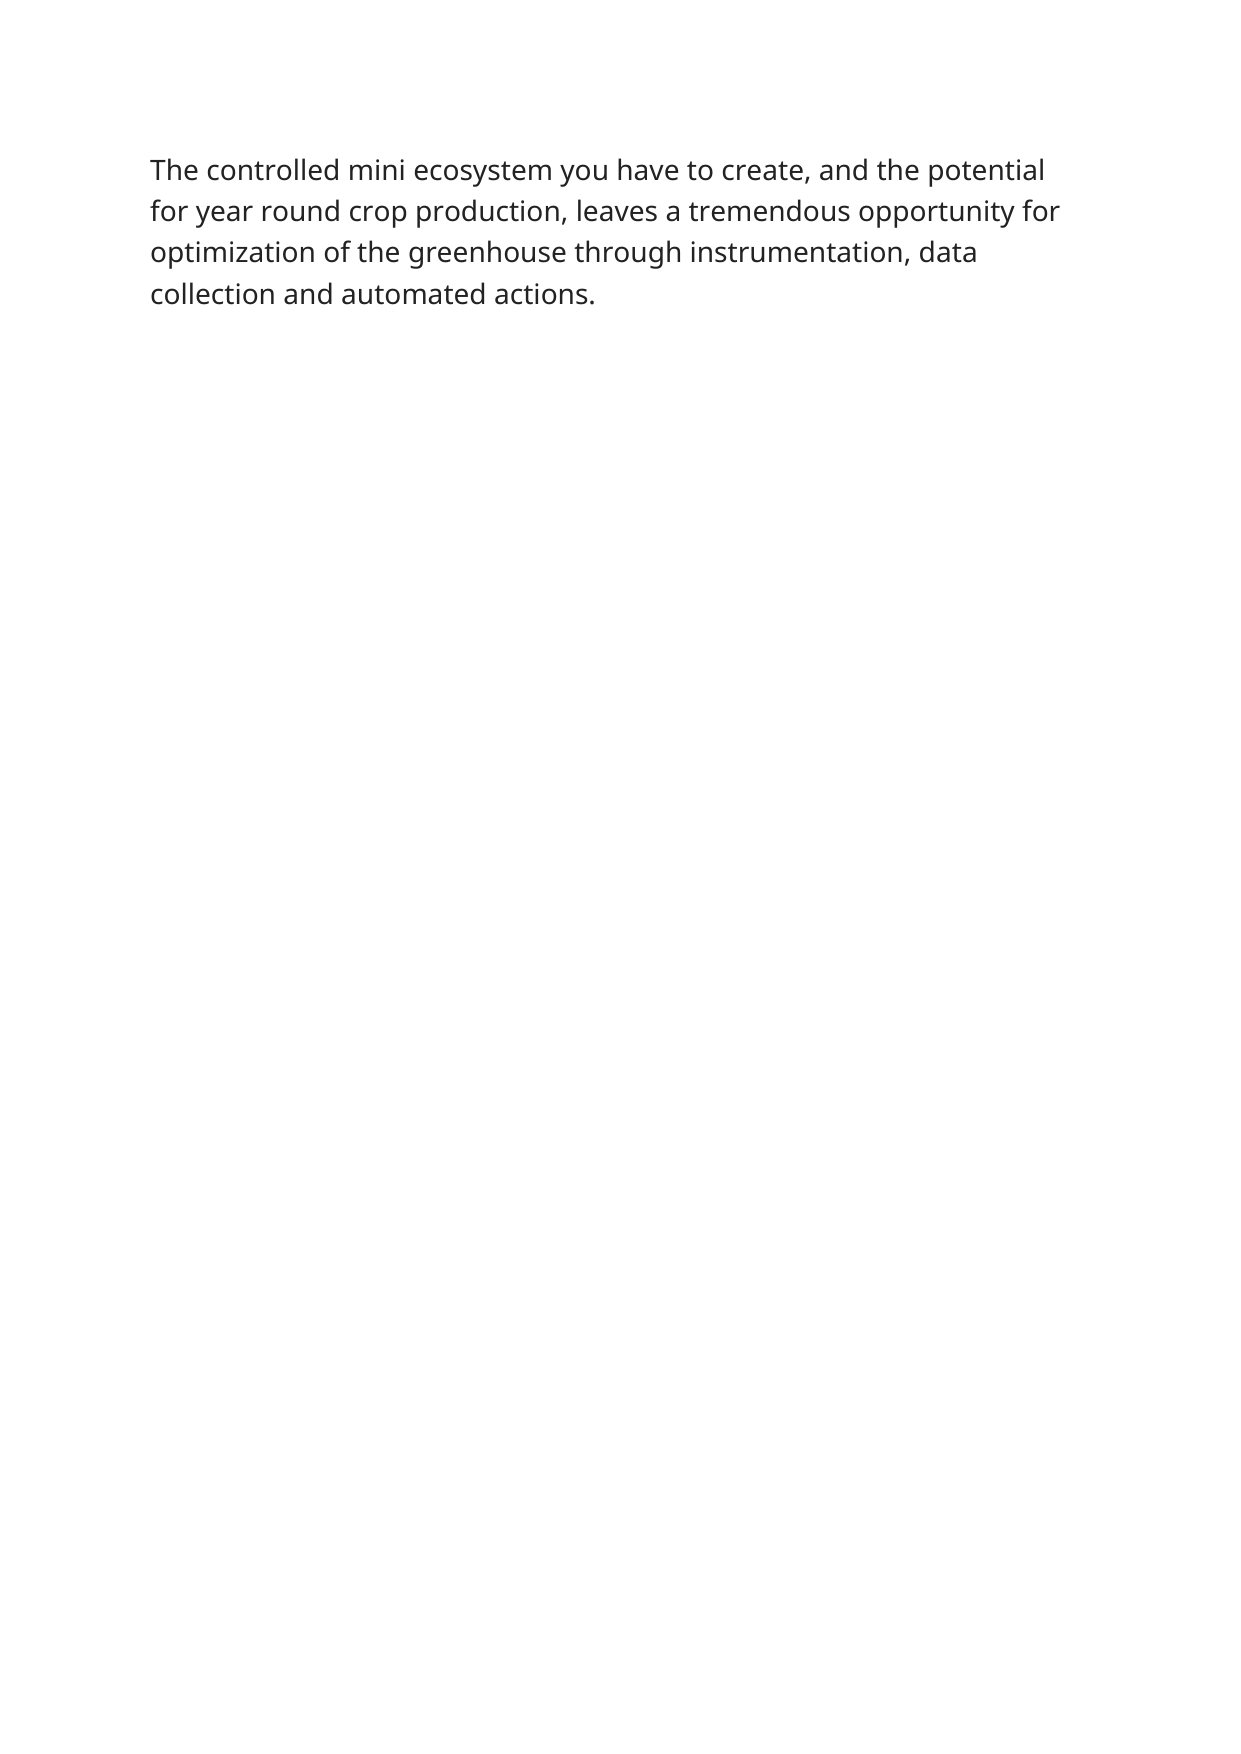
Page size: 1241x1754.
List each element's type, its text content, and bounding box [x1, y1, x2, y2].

text The controlled mini ecosystem you have to create, and the potential for year round crop production, leaves a tremendous opportunity for optimization of the greenhouse through instrumentation, data collection and automated actions. [150, 150, 1090, 312]
